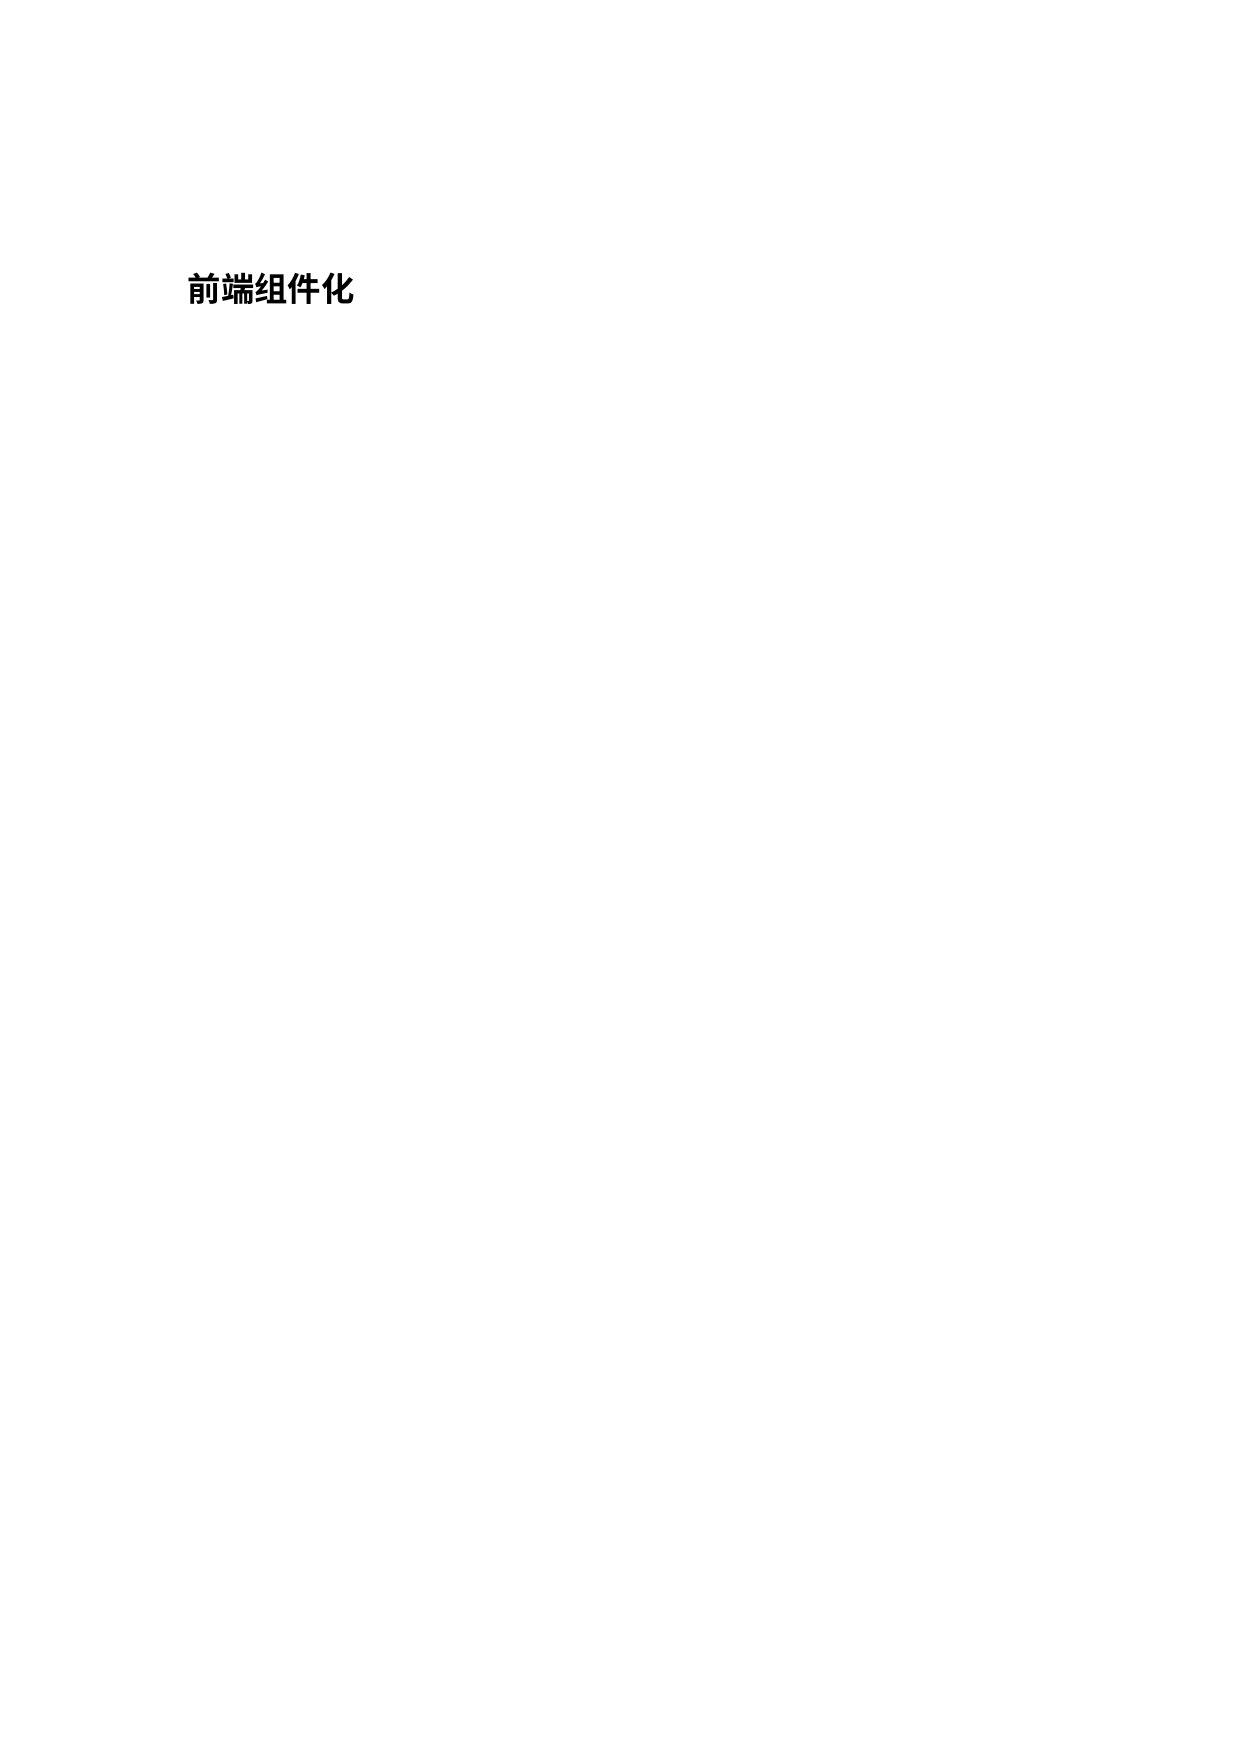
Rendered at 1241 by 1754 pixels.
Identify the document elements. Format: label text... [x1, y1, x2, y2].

subtitle 前端组件化 [187, 254, 1053, 319]
